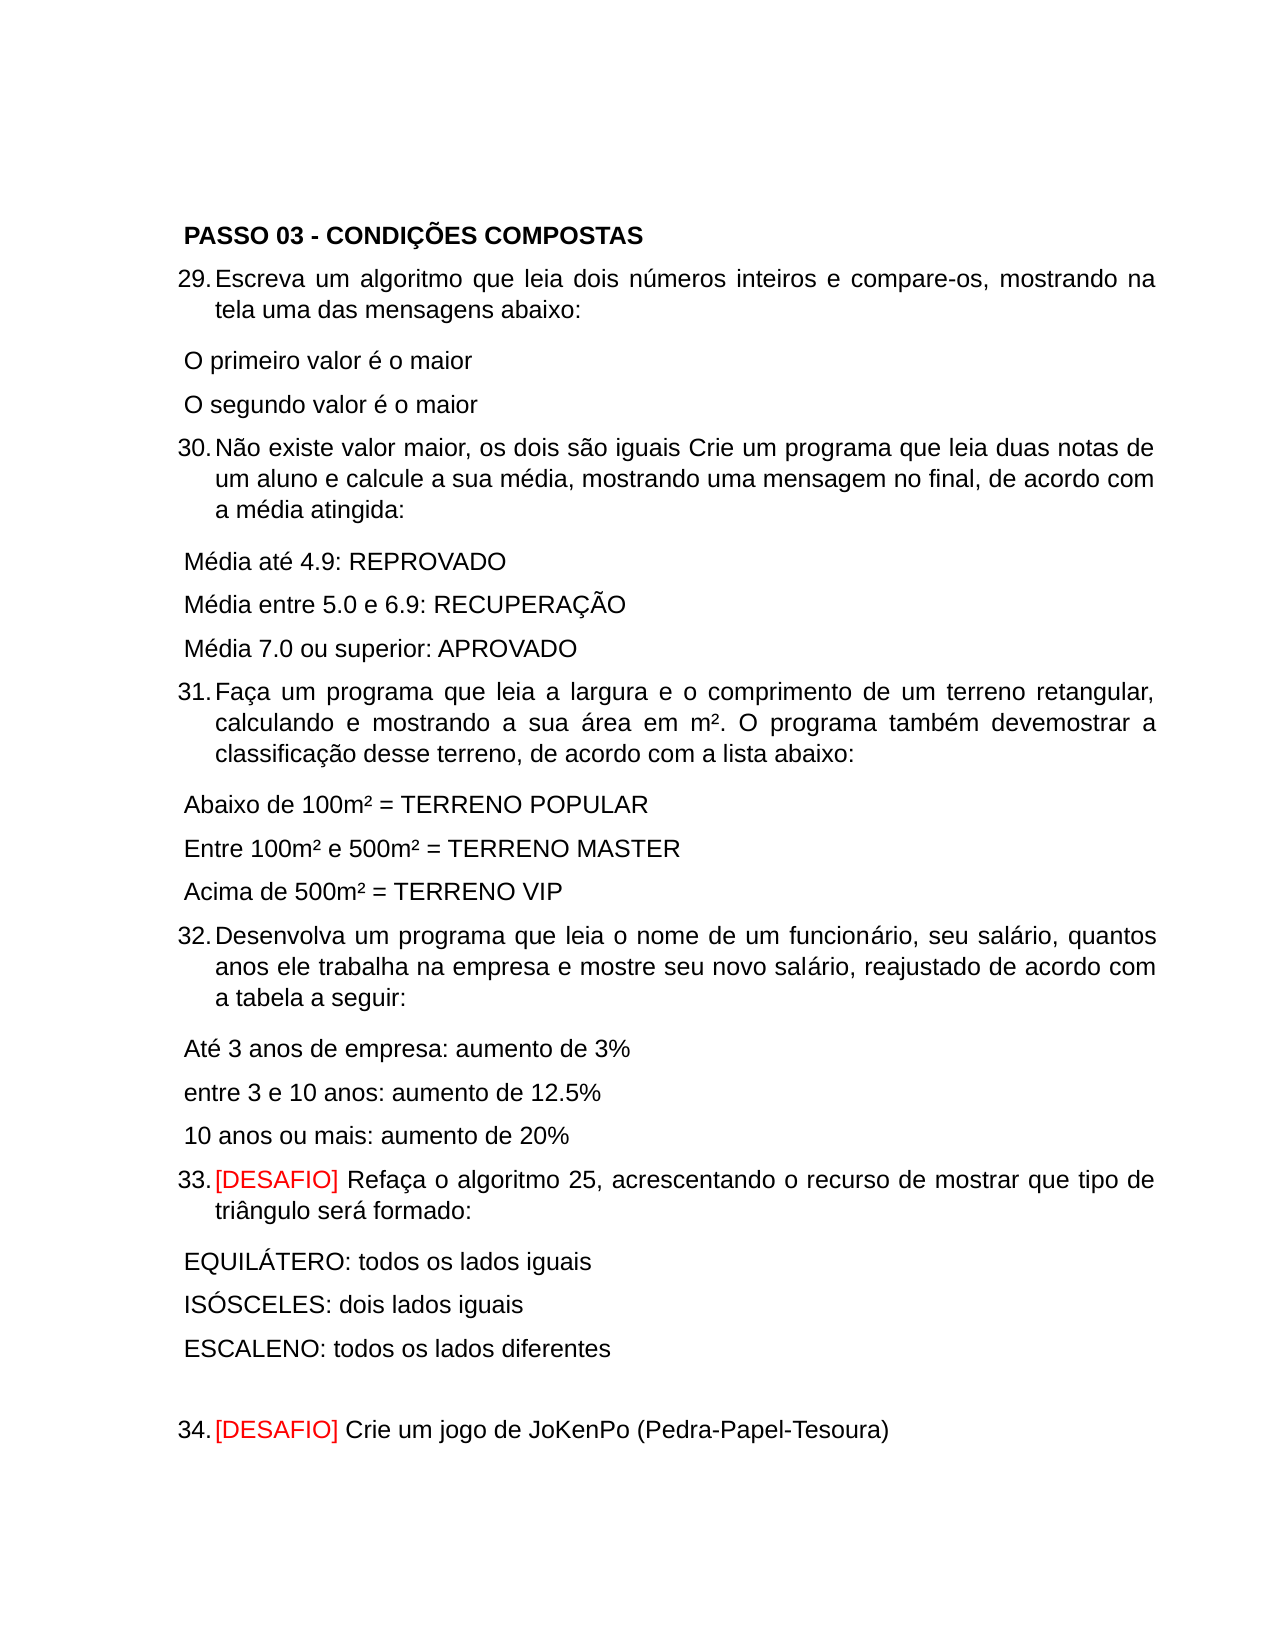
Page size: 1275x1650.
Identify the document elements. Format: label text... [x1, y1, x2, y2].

text entre 3 e 10 anos: aumento de 12.5% [183, 1078, 1157, 1106]
text Média 7.0 ou superior: APROVADO [183, 634, 1157, 662]
text EQUILÁTERO: todos os lados iguais [183, 1247, 1157, 1276]
subtitle [DESAFIO] Refaça o algoritmo 25, acrescentando o recurso de mostrar que tipo de triângulo será formado: [177, 1165, 1157, 1224]
text O segundo valor é o maior [183, 390, 1157, 419]
subtitle Não existe valor maior, os dois são iguais Crie um programa que leia duas notas de um aluno e calcule a sua média, mostrando uma mensagem no final, de acordo com a média atingida: [177, 433, 1157, 524]
text ISÓSCELES: dois lados iguais [183, 1290, 1157, 1319]
subtitle [DESAFIO] Crie um jogo de JoKenPo (Pedra-Papel-Tesoura) [177, 1415, 1157, 1444]
subtitle Escreva um algoritmo que leia dois números inteiros e compare-os, mostrando na tela uma das mensagens abaixo: [177, 264, 1157, 324]
subtitle Faça um programa que leia a largura e o comprimento de um terreno retangular, calculando e mostrando a sua área em m². O programa também devemostrar a classificação desse terreno, de acordo com a lista abaixo: [177, 677, 1157, 768]
text 10 anos ou mais: aumento de 20% [183, 1121, 1157, 1150]
text Média até 4.9: REPROVADO [183, 547, 1157, 575]
text Entre 100m² e 500m² = TERRENO MASTER [183, 834, 1157, 863]
text ESCALENO: todos os lados diferentes [183, 1334, 1157, 1363]
text O primeiro valor é o maior [183, 346, 1157, 375]
text Abaixo de 100m² = TERRENO POPULAR [183, 790, 1157, 819]
text PASSO 03 - CONDIÇÕES COMPOSTAS [183, 221, 1157, 249]
subtitle Desenvolva um programa que leia o nome de um funcionário, seu salário, quantos anos ele trabalha na empresa e mostre seu novo salário, reajustado de acordo com a tabela a seguir: [177, 921, 1157, 1012]
text Acima de 500m² = TERRENO VIP [183, 877, 1157, 906]
text Até 3 anos de empresa: aumento de 3% [183, 1034, 1157, 1063]
text Média entre 5.0 e 6.9: RECUPERAÇÃO [183, 590, 1157, 619]
